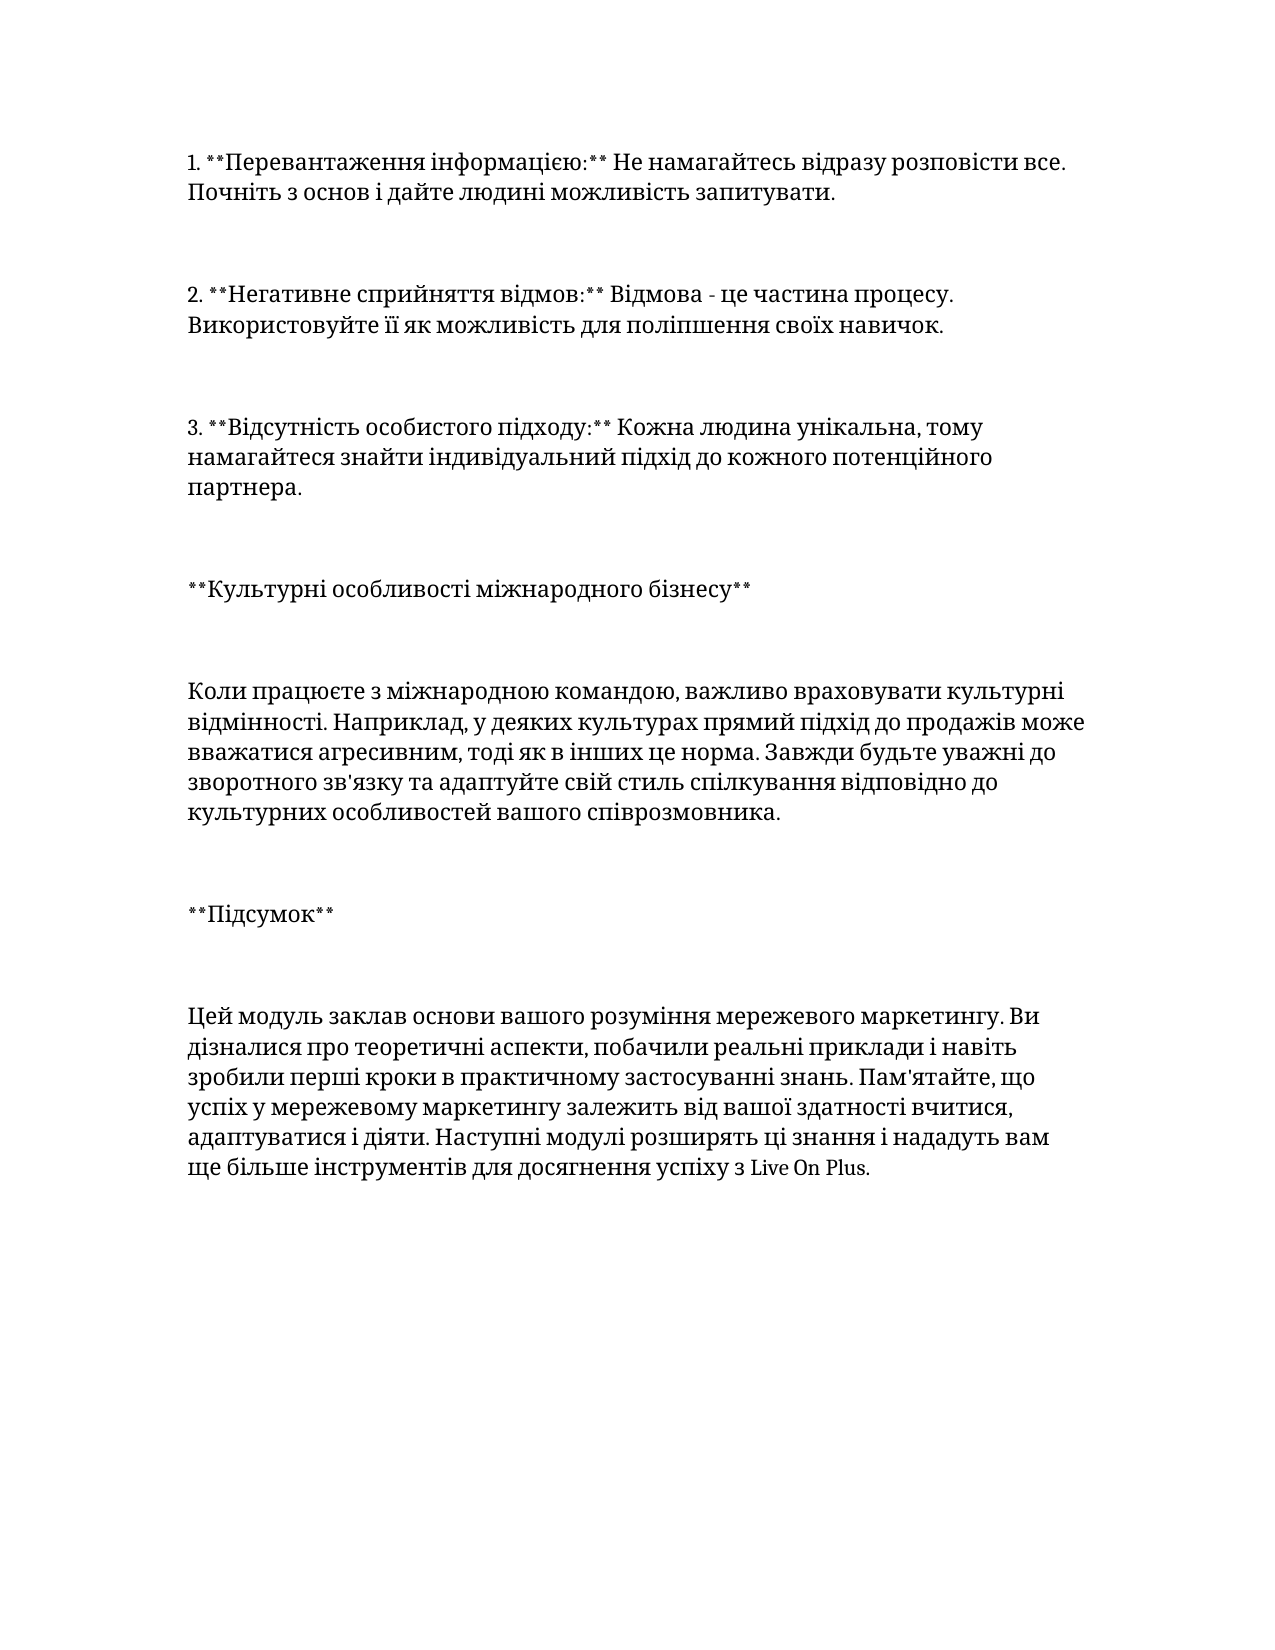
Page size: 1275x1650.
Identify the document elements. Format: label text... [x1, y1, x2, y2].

text Коли працюєте з міжнародною командою, важливо враховувати культурні відмінності. Наприклад, у деяких культурах прямий підхід до продажів може вважатися агресивним, тоді як в інших це норма. Завжди будьте уважні до зворотного зв'язку та адаптуйте свій стиль спілкування відповідно до культурних особливостей вашого співрозмовника. [187, 679, 1087, 826]
text 3. **Відсутність особистого підходу:** Кожна людина унікальна, тому намагайтеся знайти індивідуальний підхід до кожного потенційного партнера. [187, 414, 1087, 501]
text 1. **Перевантаження інформацією:** Не намагайтесь відразу розповісти все. Почніть з основ і дайте людині можливість запитувати. [187, 150, 1087, 207]
text **Культурні особливості міжнародного бізнесу** [187, 577, 1087, 603]
text Цей модуль заклав основи вашого розуміння мережевого маркетингу. Ви дізналися про теоретичні аспекти, побачили реальні приклади і навіть зробили перші кроки в практичному застосуванні знань. Пам'ятайте, що успіх у мережевому маркетингу залежить від вашої здатності вчитися, адаптуватися і діяти. Наступні модулі розширять ці знання і нададуть вам ще більше інструментів для досягнення успіху з Live On Plus. [187, 1004, 1087, 1182]
text 2. **Негативне сприйняття відмов:** Відмова - це частина процесу. Використовуйте її як можливість для поліпшення своїх навичок. [187, 282, 1087, 339]
text **Підсумок** [187, 902, 1087, 928]
